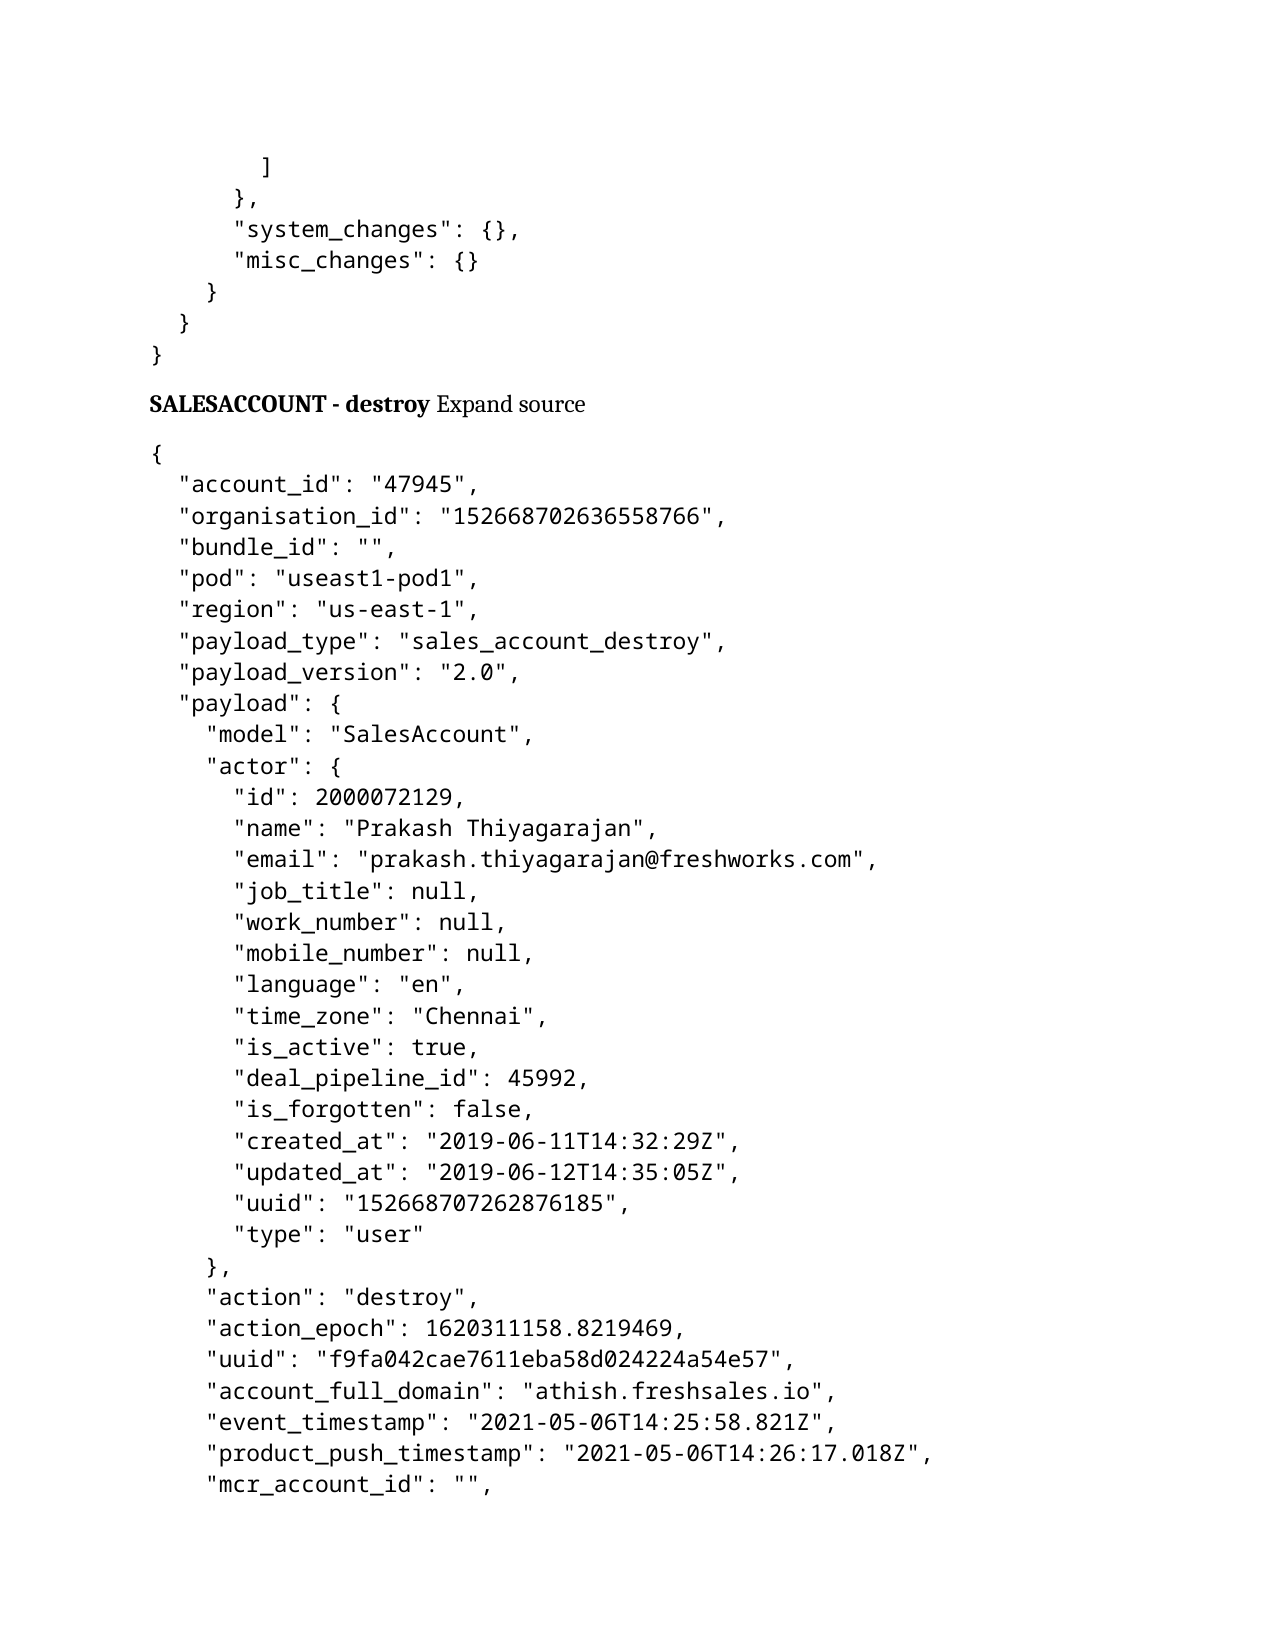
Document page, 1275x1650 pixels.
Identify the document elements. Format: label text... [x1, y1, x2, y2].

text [150, 150, 1125, 369]
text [150, 437, 1125, 1499]
text SALESACCOUNT - destroy Expand source [150, 389, 1125, 418]
